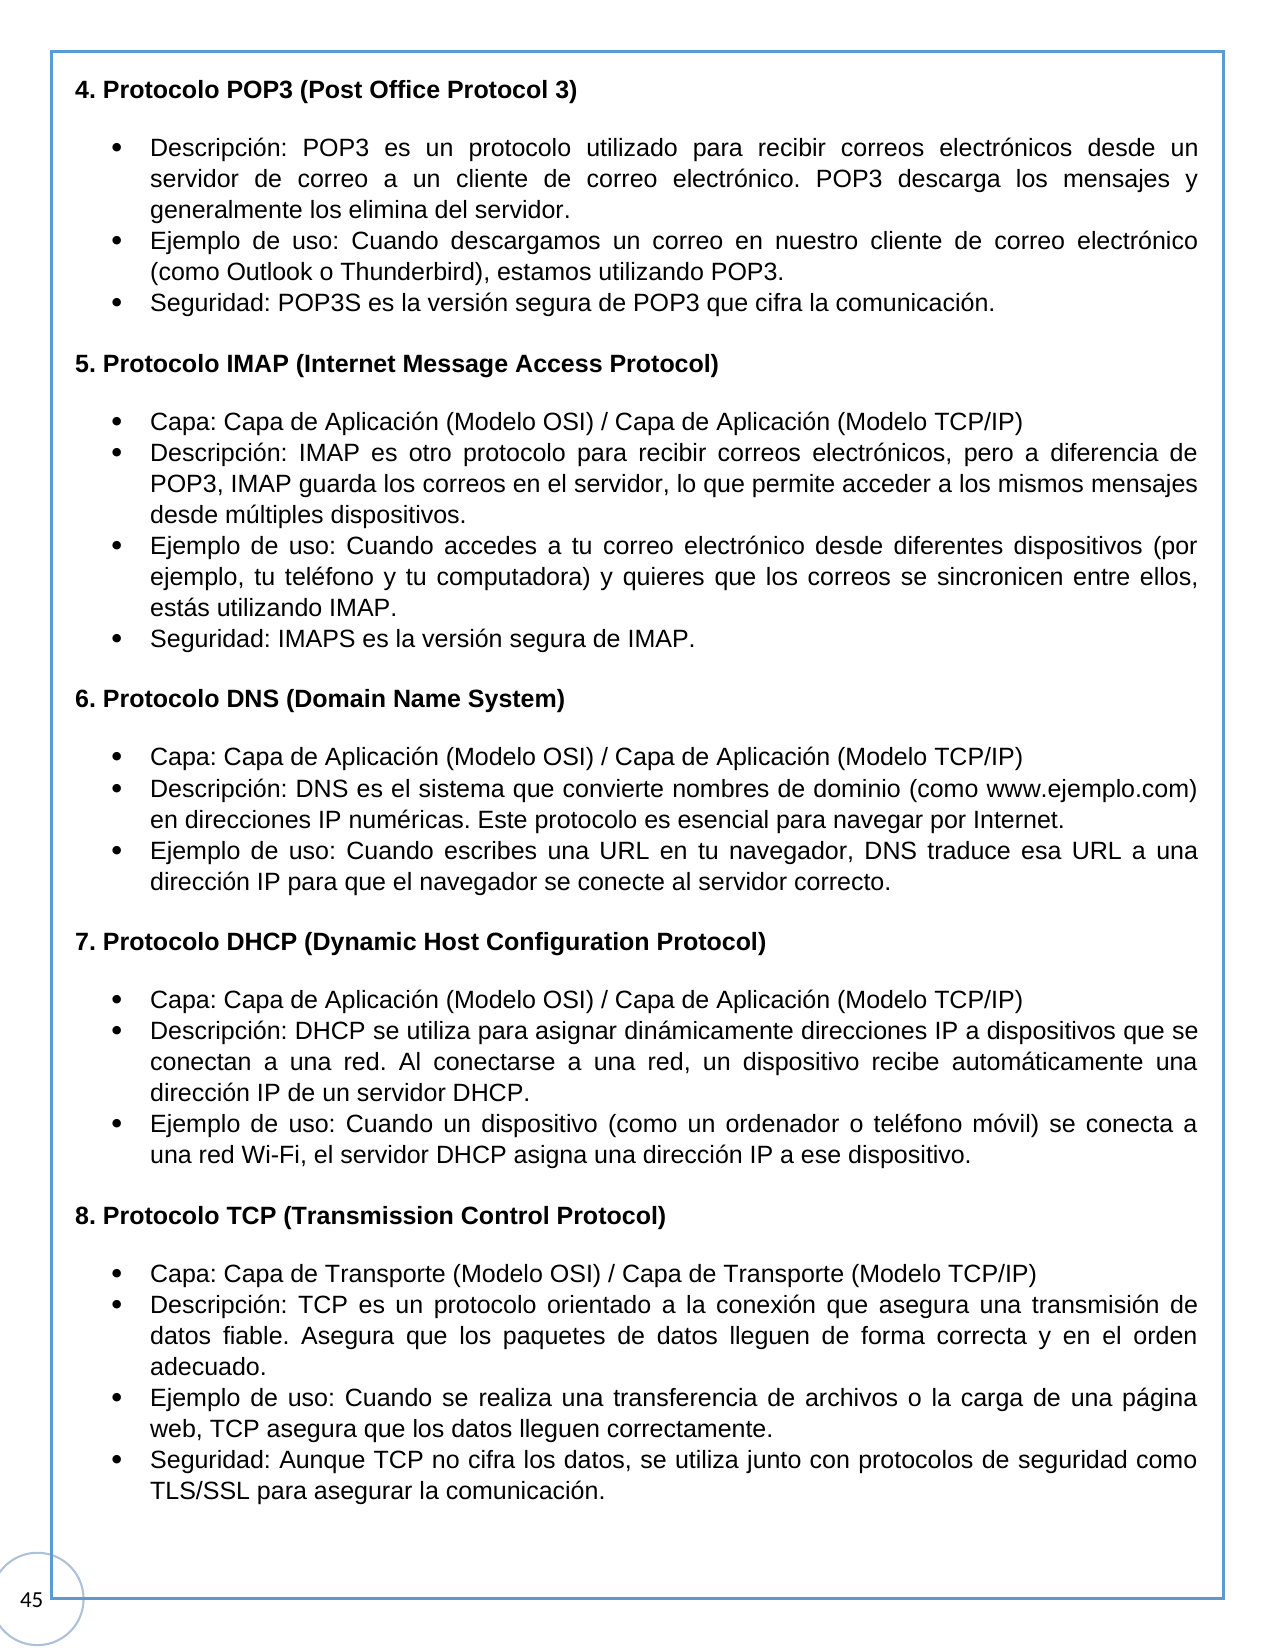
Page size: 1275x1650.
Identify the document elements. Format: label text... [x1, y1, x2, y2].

list Capa: Capa de Aplicación (Modelo OSI) / Capa de Aplicación (Modelo TCP/IP) [112, 407, 1200, 435]
subtitle 7. Protocolo DHCP (Dynamic Host Configuration Protocol) [75, 927, 1200, 956]
list Capa: Capa de Aplicación (Modelo OSI) / Capa de Aplicación (Modelo TCP/IP) [112, 742, 1200, 771]
list Capa: Capa de Transporte (Modelo OSI) / Capa de Transporte (Modelo TCP/IP) [112, 1259, 1200, 1287]
list Ejemplo de uso: Cuando se realiza una transferencia de archivos o la carga de una página web, TCP asegura que los datos lleguen correctamente. [112, 1383, 1200, 1443]
subtitle 4. Protocolo POP3 (Post Office Protocol 3) [75, 75, 1200, 104]
list Ejemplo de uso: Cuando descargamos un correo en nuestro cliente de correo electrónico (como Outlook o Thunderbird), estamos utilizando POP3. [112, 226, 1200, 286]
list Descripción: POP3 es un protocolo utilizado para recibir correos electrónicos desde un servidor de correo a un cliente de correo electrónico. POP3 descarga los mensajes y generalmente los elimina del servidor. [112, 133, 1200, 224]
list Capa: Capa de Aplicación (Modelo OSI) / Capa de Aplicación (Modelo TCP/IP) [112, 985, 1200, 1014]
list Ejemplo de uso: Cuando accedes a tu correo electrónico desde diferentes dispositivos (por ejemplo, tu teléfono y tu computadora) y quieres que los correos se sincronicen entre ellos, estás utilizando IMAP. [112, 531, 1200, 622]
list Seguridad: POP3S es la versión segura de POP3 que cifra la comunicación. [112, 288, 1200, 317]
subtitle 5. Protocolo IMAP (Internet Message Access Protocol) [75, 349, 1200, 377]
list Descripción: DHCP se utiliza para asignar dinámicamente direcciones IP a dispositivos que se conectan a una red. Al conectarse a una red, un dispositivo recibe automáticamente una dirección IP de un servidor DHCP. [112, 1016, 1200, 1107]
list Descripción: DNS es el sistema que convierte nombres de dominio (como www.ejemplo.com) en direcciones IP numéricas. Este protocolo es esencial para navegar por Internet. [112, 773, 1200, 833]
subtitle 8. Protocolo TCP (Transmission Control Protocol) [75, 1201, 1200, 1229]
list Ejemplo de uso: Cuando escribes una URL en tu navegador, DNS traduce esa URL a una dirección IP para que el navegador se conecte al servidor correcto. [112, 836, 1200, 896]
list Descripción: TCP es un protocolo orientado a la conexión que asegura una transmisión de datos fiable. Asegura que los paquetes de datos lleguen de forma correcta y en el orden adecuado. [112, 1290, 1200, 1381]
list Ejemplo de uso: Cuando un dispositivo (como un ordenador o teléfono móvil) se conecta a una red Wi-Fi, el servidor DHCP asigna una dirección IP a ese dispositivo. [112, 1109, 1200, 1169]
subtitle 6. Protocolo DNS (Domain Name System) [75, 684, 1200, 713]
list Descripción: IMAP es otro protocolo para recibir correos electrónicos, pero a diferencia de POP3, IMAP guarda los correos en el servidor, lo que permite acceder a los mismos mensajes desde múltiples dispositivos. [112, 438, 1200, 529]
list Seguridad: IMAPS es la versión segura de IMAP. [112, 624, 1200, 653]
list Seguridad: Aunque TCP no cifra los datos, se utiliza junto con protocolos de seguridad como TLS/SSL para asegurar la comunicación. [112, 1445, 1200, 1505]
